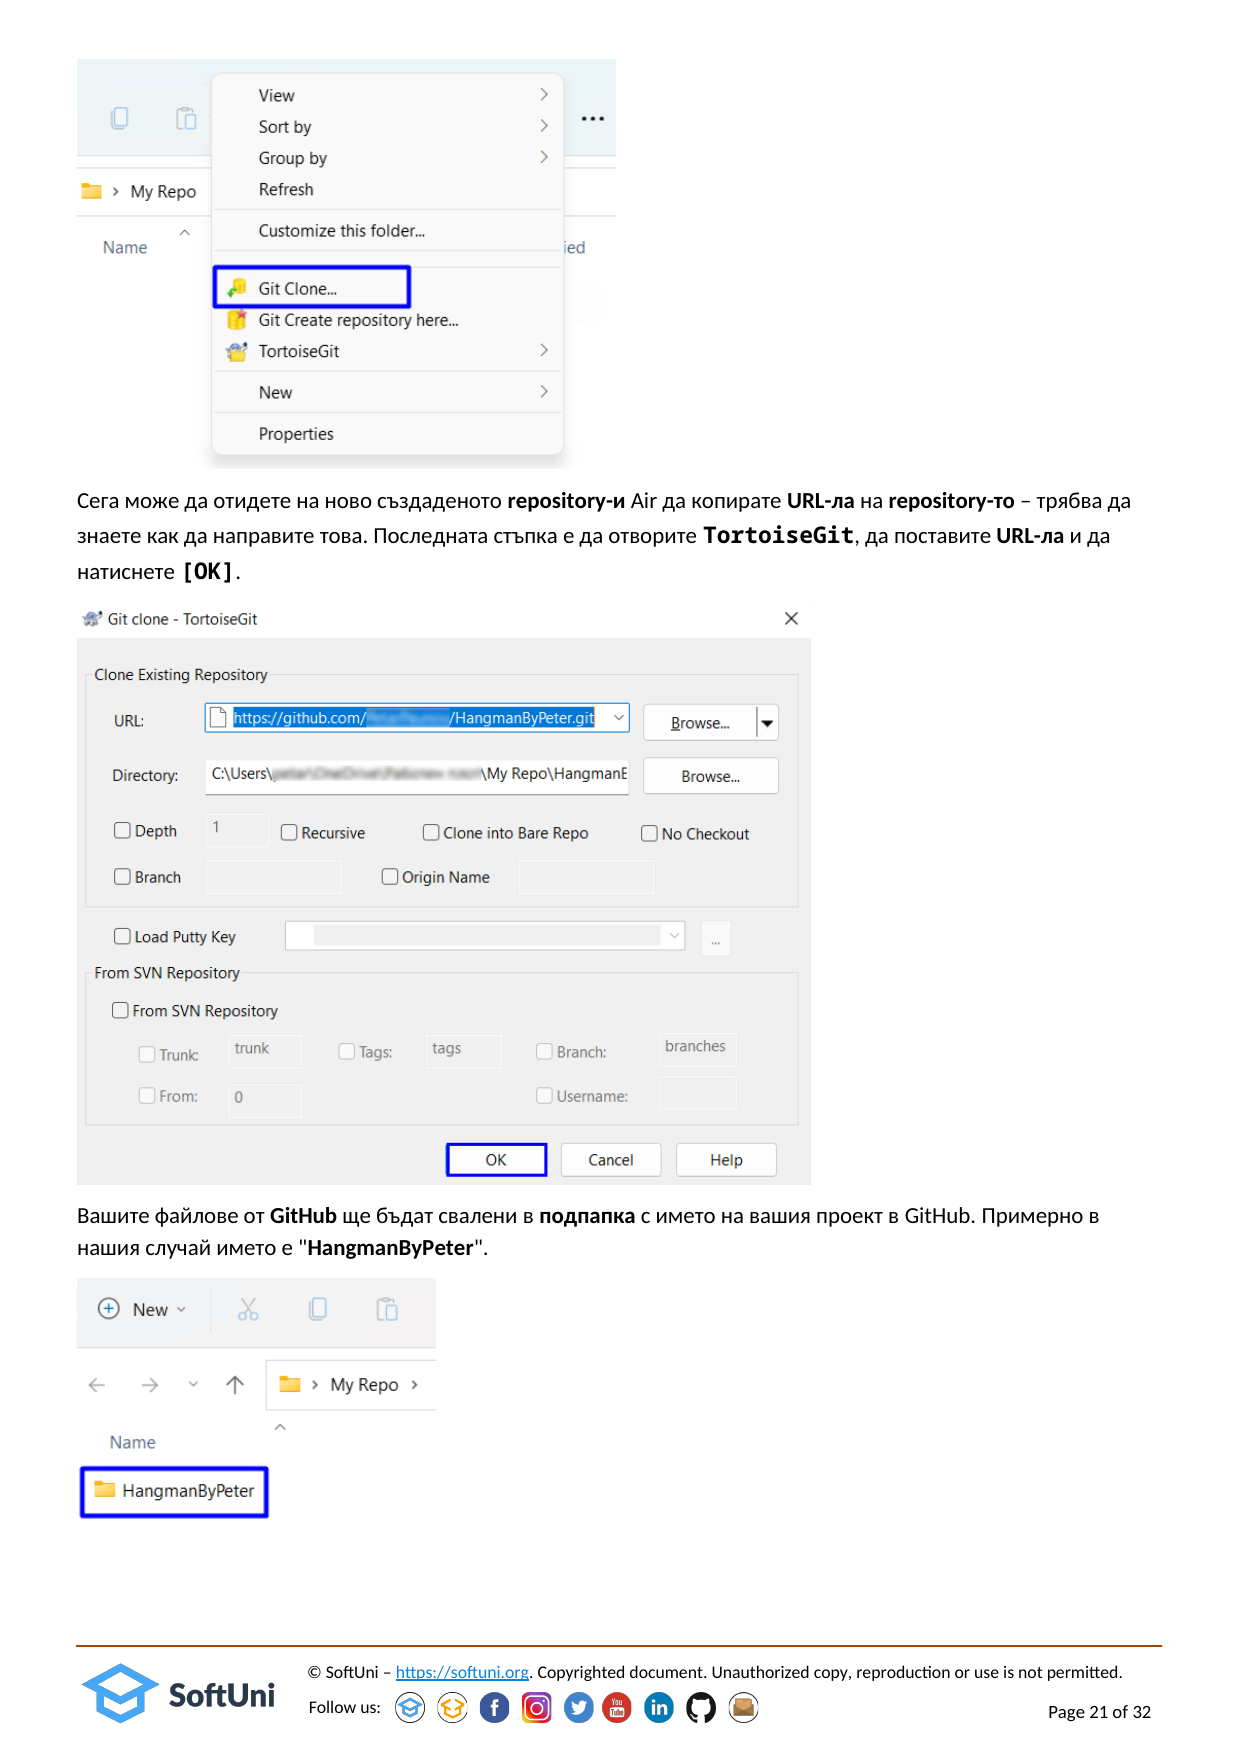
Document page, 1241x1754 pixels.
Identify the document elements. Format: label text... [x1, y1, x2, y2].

picture [76, 603, 812, 1185]
picture [728, 1692, 759, 1723]
text Вашите файлове от GitHub ще бъдат свалени в подпапка с името на вашия проект в GitHub. Примерно в нашия случай името е "HangmanByPeter". [77, 1201, 1163, 1261]
text Сега може да отидете на ново създаденото repository-и Air да копирате URL-ла на repository-то – трябва да знаете как да направите това. Последната стъпка е да отворите TortoiseGit, да поставите URL-ла и да натиснете [OK]. [77, 486, 1163, 586]
picture [522, 1692, 552, 1723]
picture [479, 1692, 510, 1723]
picture [75, 1658, 281, 1729]
picture [76, 59, 617, 470]
picture [665, 1714, 674, 1723]
picture [658, 1705, 667, 1714]
picture [602, 1692, 632, 1723]
picture [644, 1692, 653, 1701]
picture [437, 1692, 468, 1723]
picture [76, 1278, 437, 1543]
picture [395, 1692, 425, 1723]
picture [665, 1692, 674, 1701]
picture [686, 1692, 716, 1723]
picture [644, 1714, 653, 1723]
picture [564, 1692, 594, 1723]
